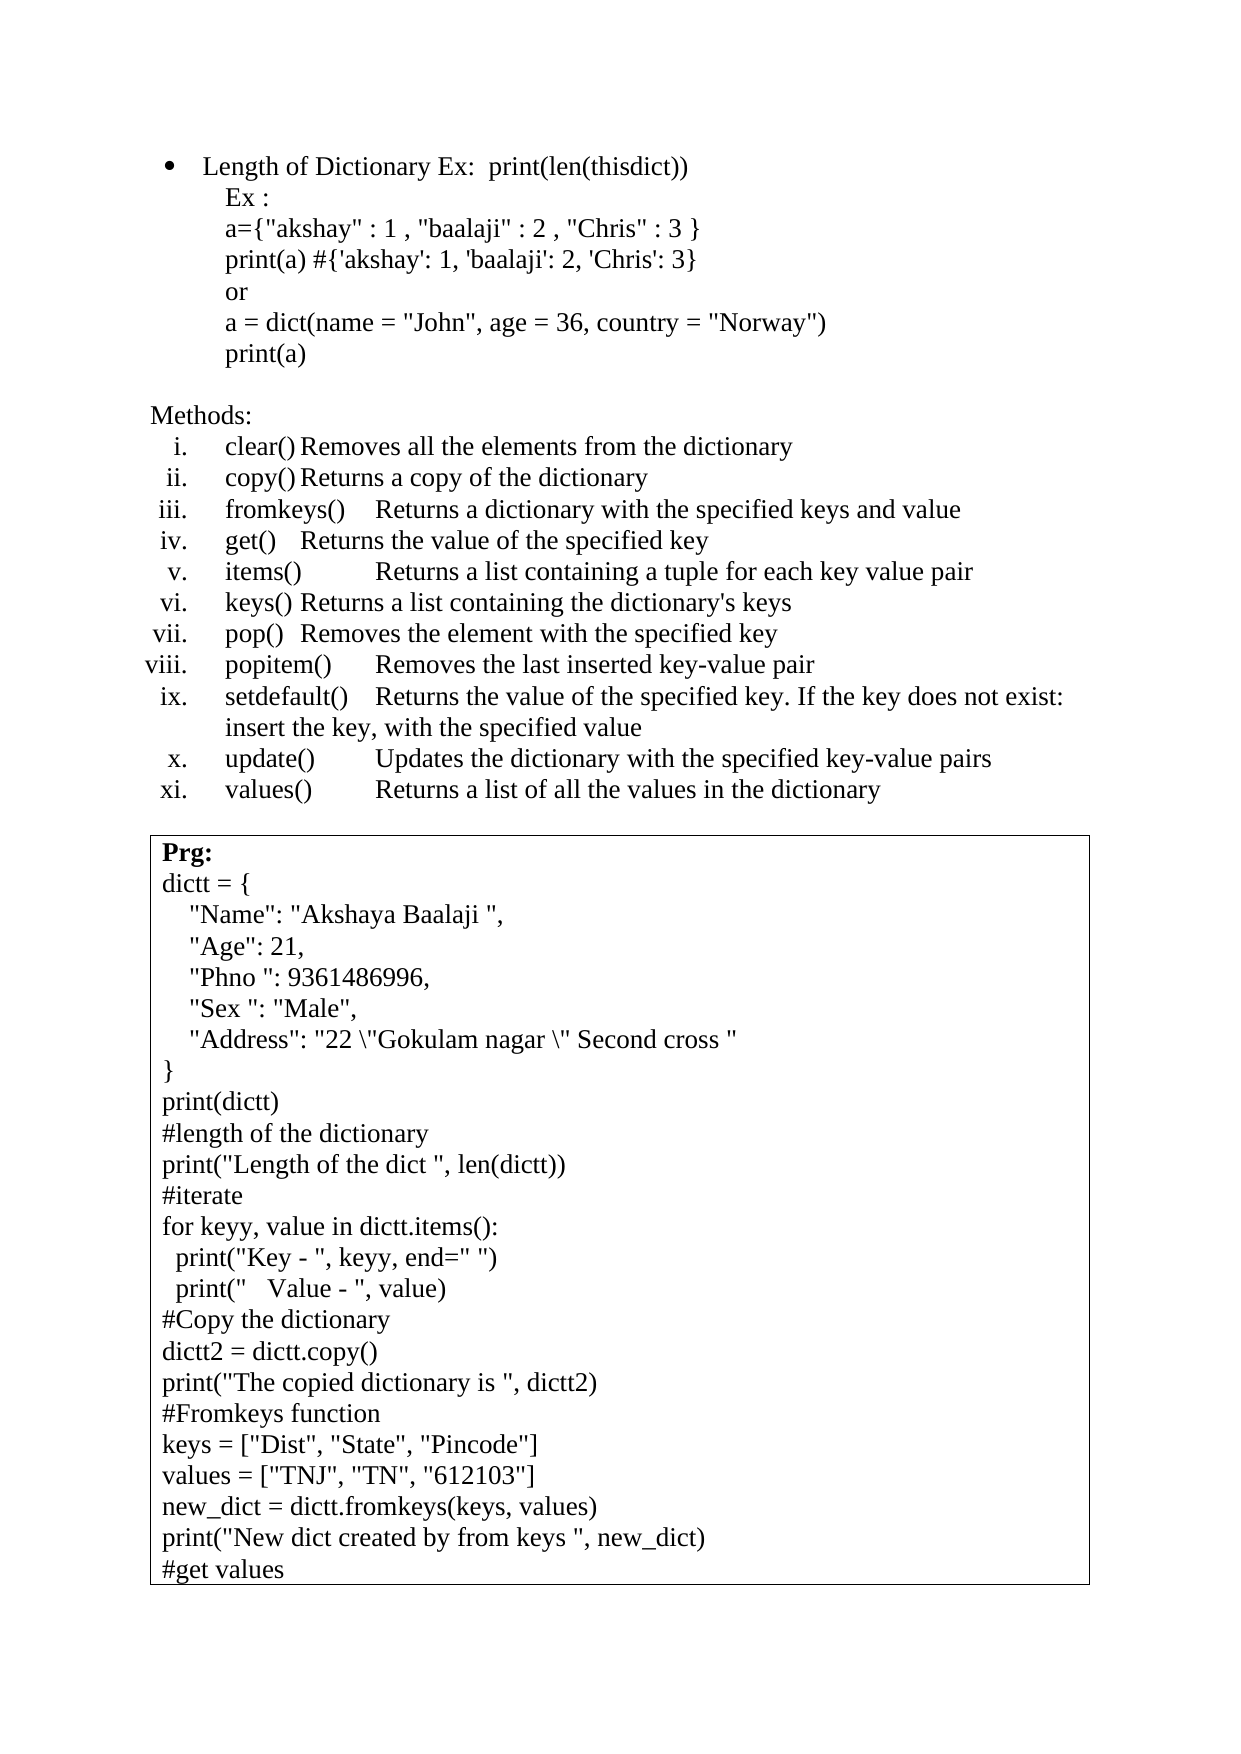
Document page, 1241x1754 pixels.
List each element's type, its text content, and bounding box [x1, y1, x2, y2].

list clear() Removes all the elements from the dictionary [187, 430, 1090, 462]
list update() Updates the dictionary with the specified key-value pairs [187, 742, 1090, 773]
list fromkeys() Returns a dictionary with the specified keys and value [187, 493, 1090, 524]
list popitem() Removes the last inserted key-value pair [187, 648, 1090, 679]
list get() Returns the value of the specified key [187, 524, 1090, 555]
list keys() Returns a list containing the dictionary's keys [187, 586, 1090, 617]
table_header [151, 836, 1089, 1584]
list values() Returns a list of all the values in the dictionary [187, 773, 1090, 804]
list setdefault() Returns the value of the specified key. If the key does not exist: insert the key, with the specified value [187, 679, 1090, 742]
list items() Returns a list containing a tuple for each key value pair [187, 555, 1090, 586]
text Ex : [225, 181, 1090, 212]
text Methods: [150, 399, 1090, 430]
list copy() Returns a copy of the dictionary [187, 462, 1090, 493]
list pop() Removes the element with the specified key [187, 617, 1090, 648]
list Length of Dictionary Ex: print(len(thisdict)) [165, 150, 1090, 181]
text a={"akshay" : 1 , "baalaji" : 2 , "Chris" : 3 } [225, 212, 1090, 243]
text or [225, 275, 1090, 306]
text print(a) [225, 337, 1090, 368]
text print(a) #{'akshay': 1, 'baalaji': 2, 'Chris': 3} [225, 243, 1090, 275]
text a = dict(name = "John", age = 36, country = "Norway") [225, 306, 1090, 337]
